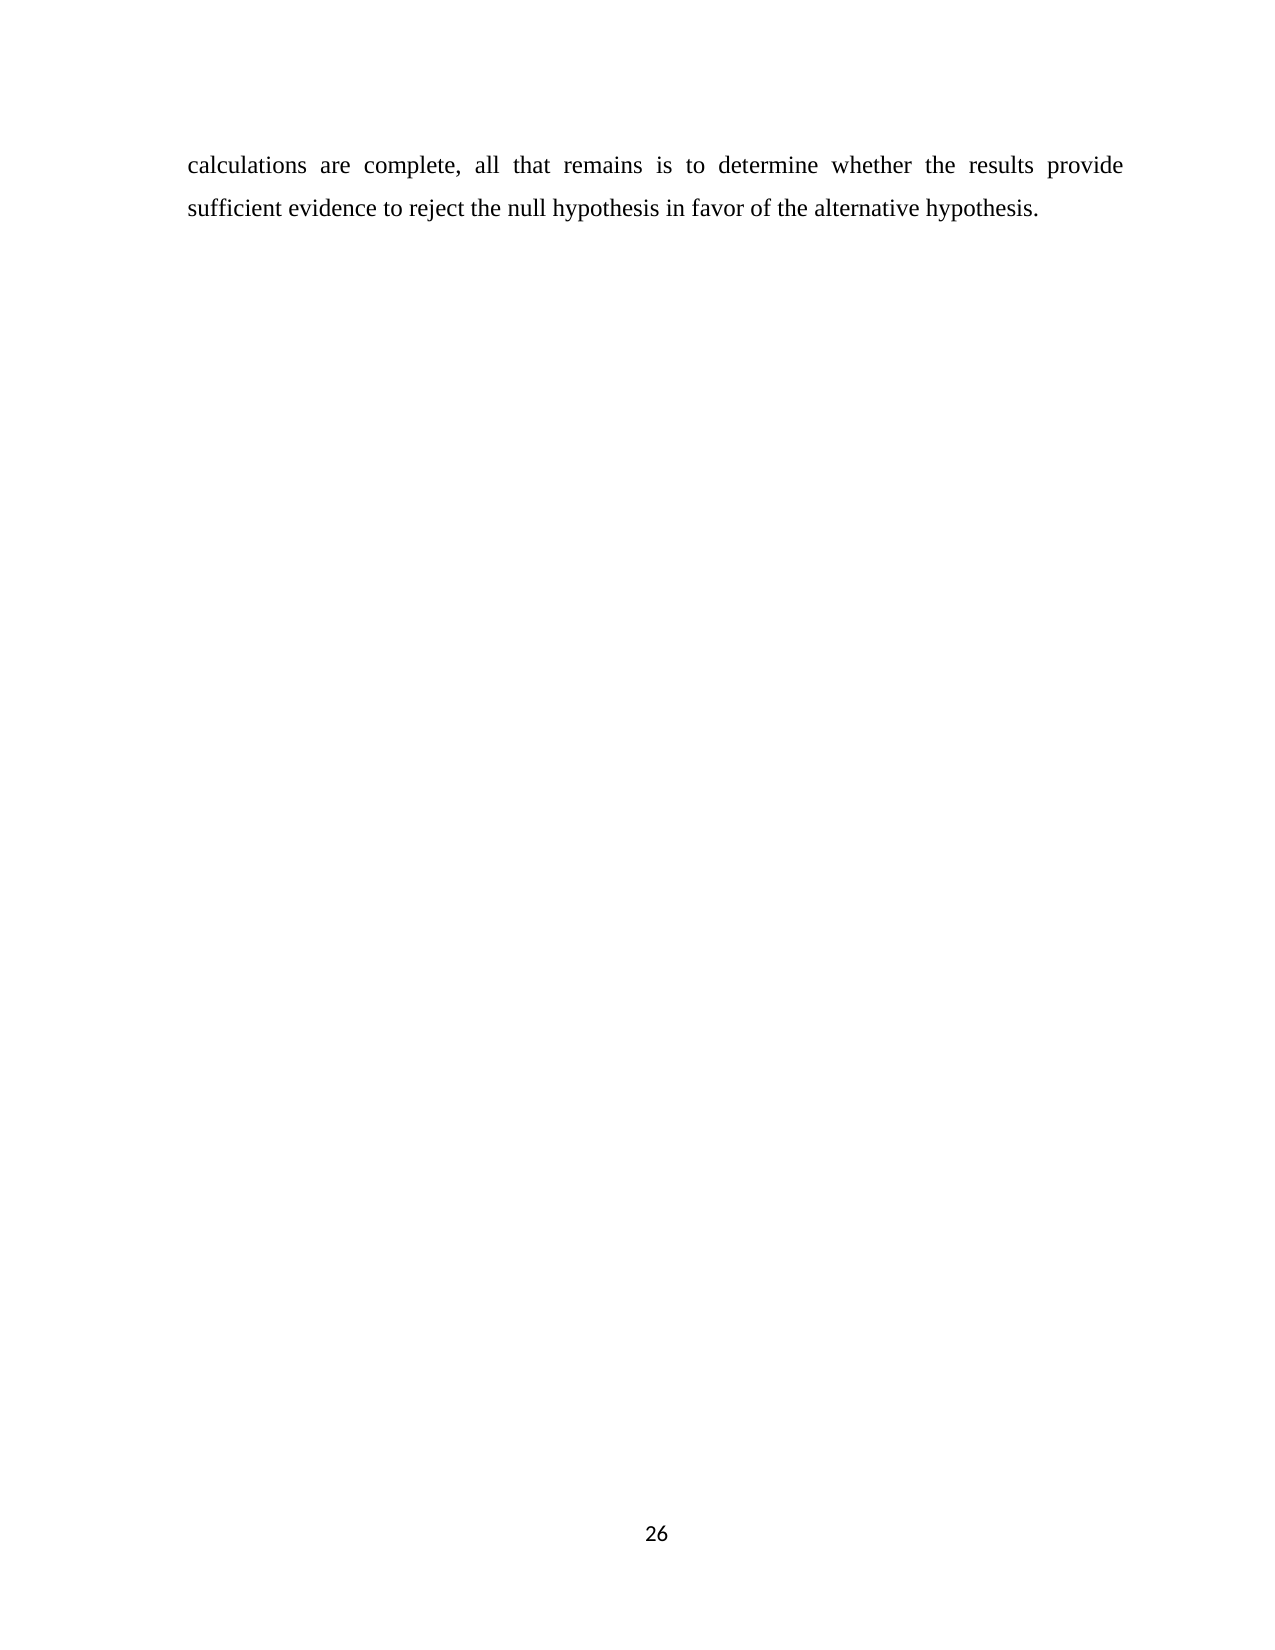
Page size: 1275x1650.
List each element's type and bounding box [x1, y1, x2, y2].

text [187, 150, 1125, 222]
